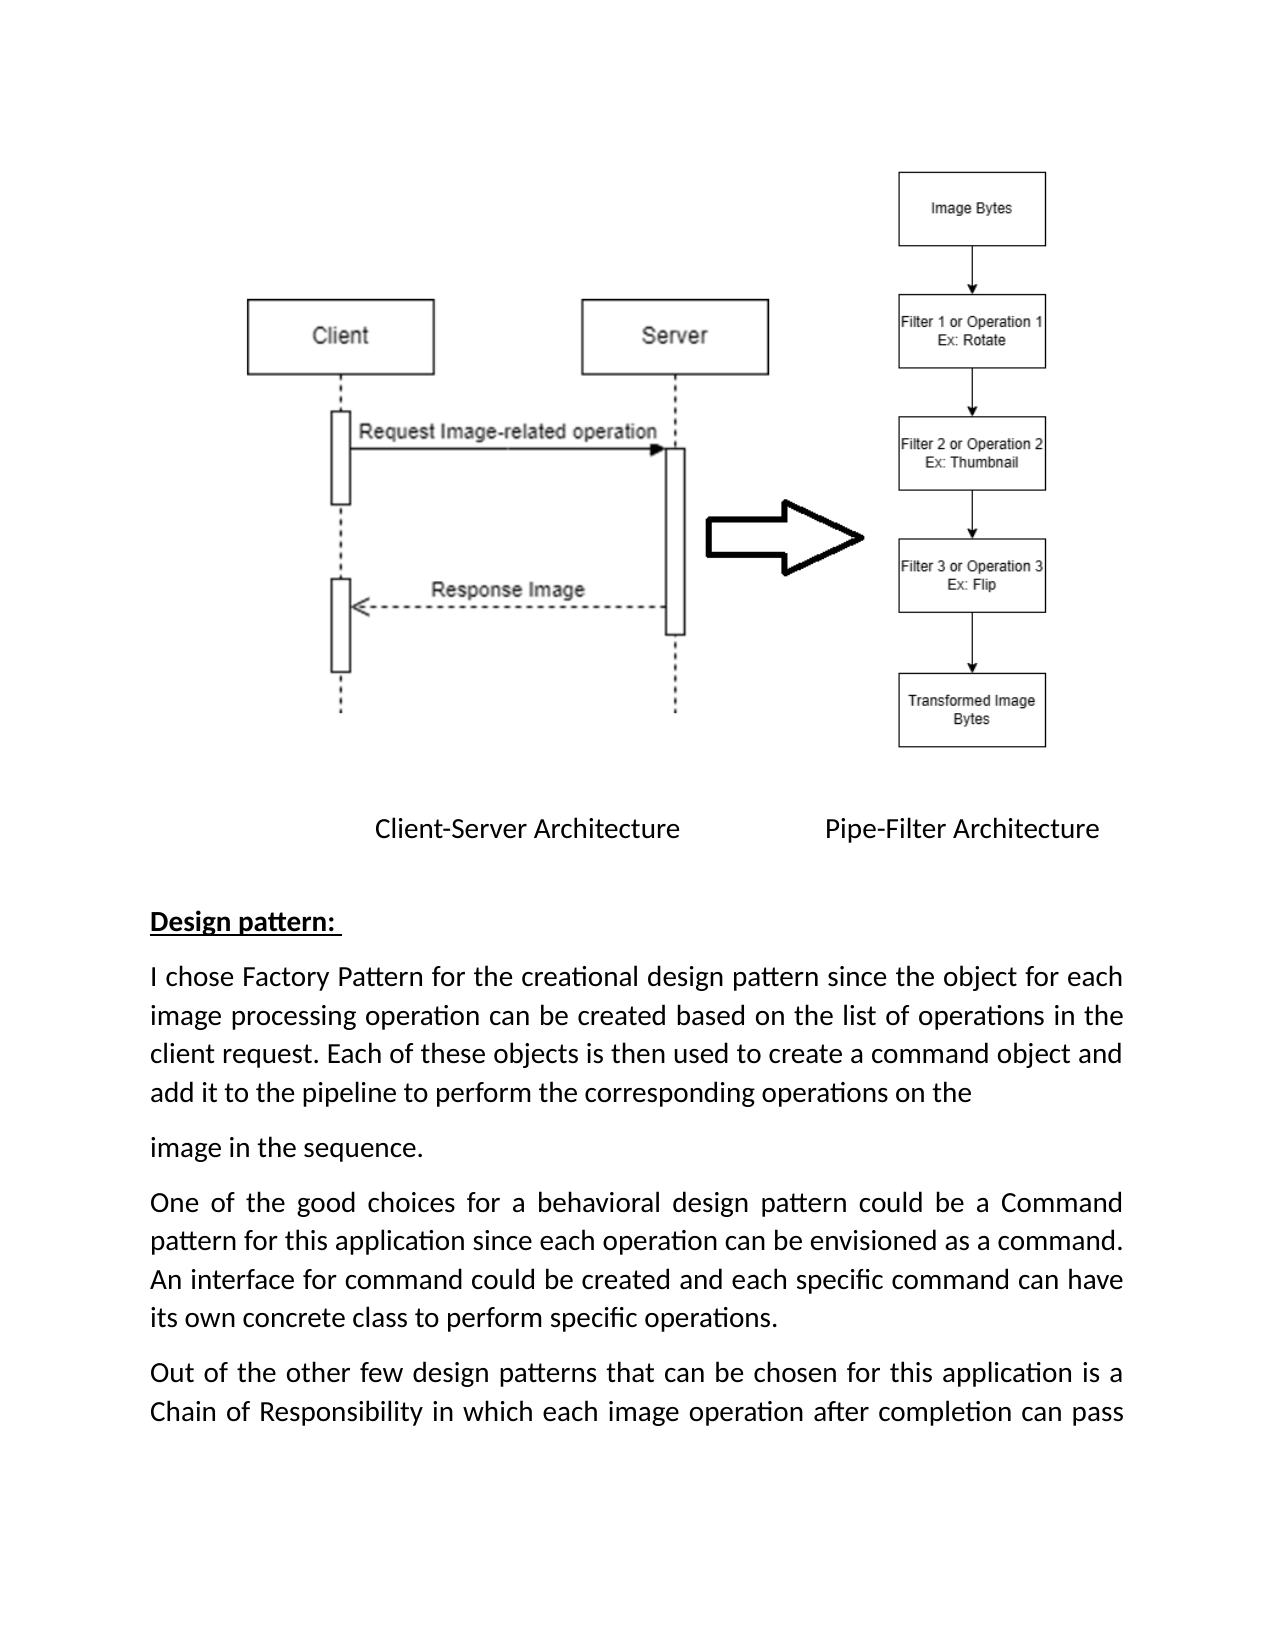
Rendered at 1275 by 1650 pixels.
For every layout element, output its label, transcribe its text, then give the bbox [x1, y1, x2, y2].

text One of the good choices for a behavioral design pattern could be a Command pattern for this application since each operation can be envisioned as a command. An interface for command could be created and each specific command can have its own concrete class to perform specific operations. [150, 1184, 1125, 1335]
list Client-Server Architecture Pipe-Filter Architecture [300, 810, 1125, 846]
text Design pattern: [150, 903, 1125, 939]
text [150, 1354, 1125, 1428]
text image in the sequence. [150, 1129, 1125, 1164]
picture [225, 150, 1138, 778]
text I chose Factory Pattern for the creational design pattern since the object for each image processing operation can be created based on the list of operations in the client request. Each of these objects is then used to create a command object and add it to the pipeline to perform the corresponding operations on the [150, 958, 1125, 1109]
